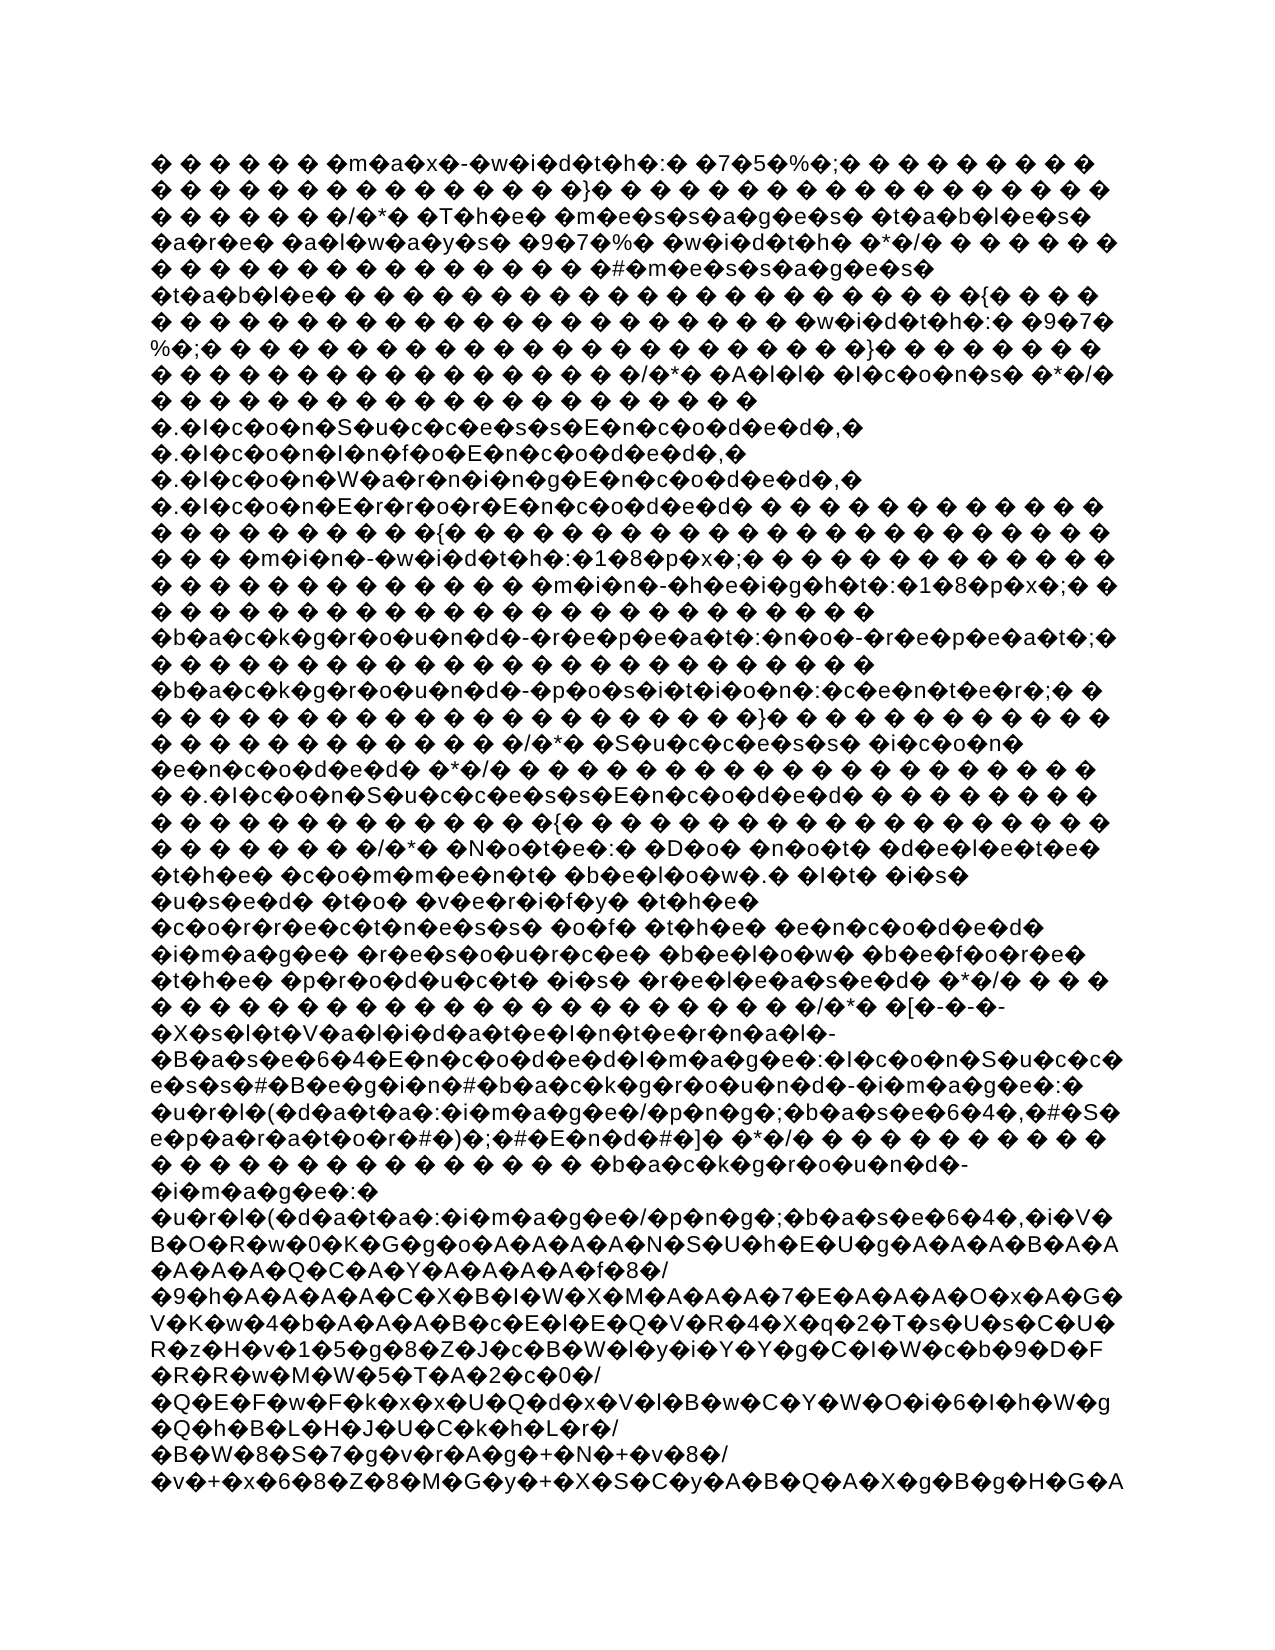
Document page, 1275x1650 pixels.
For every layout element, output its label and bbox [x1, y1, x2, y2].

text [150, 150, 1125, 1494]
